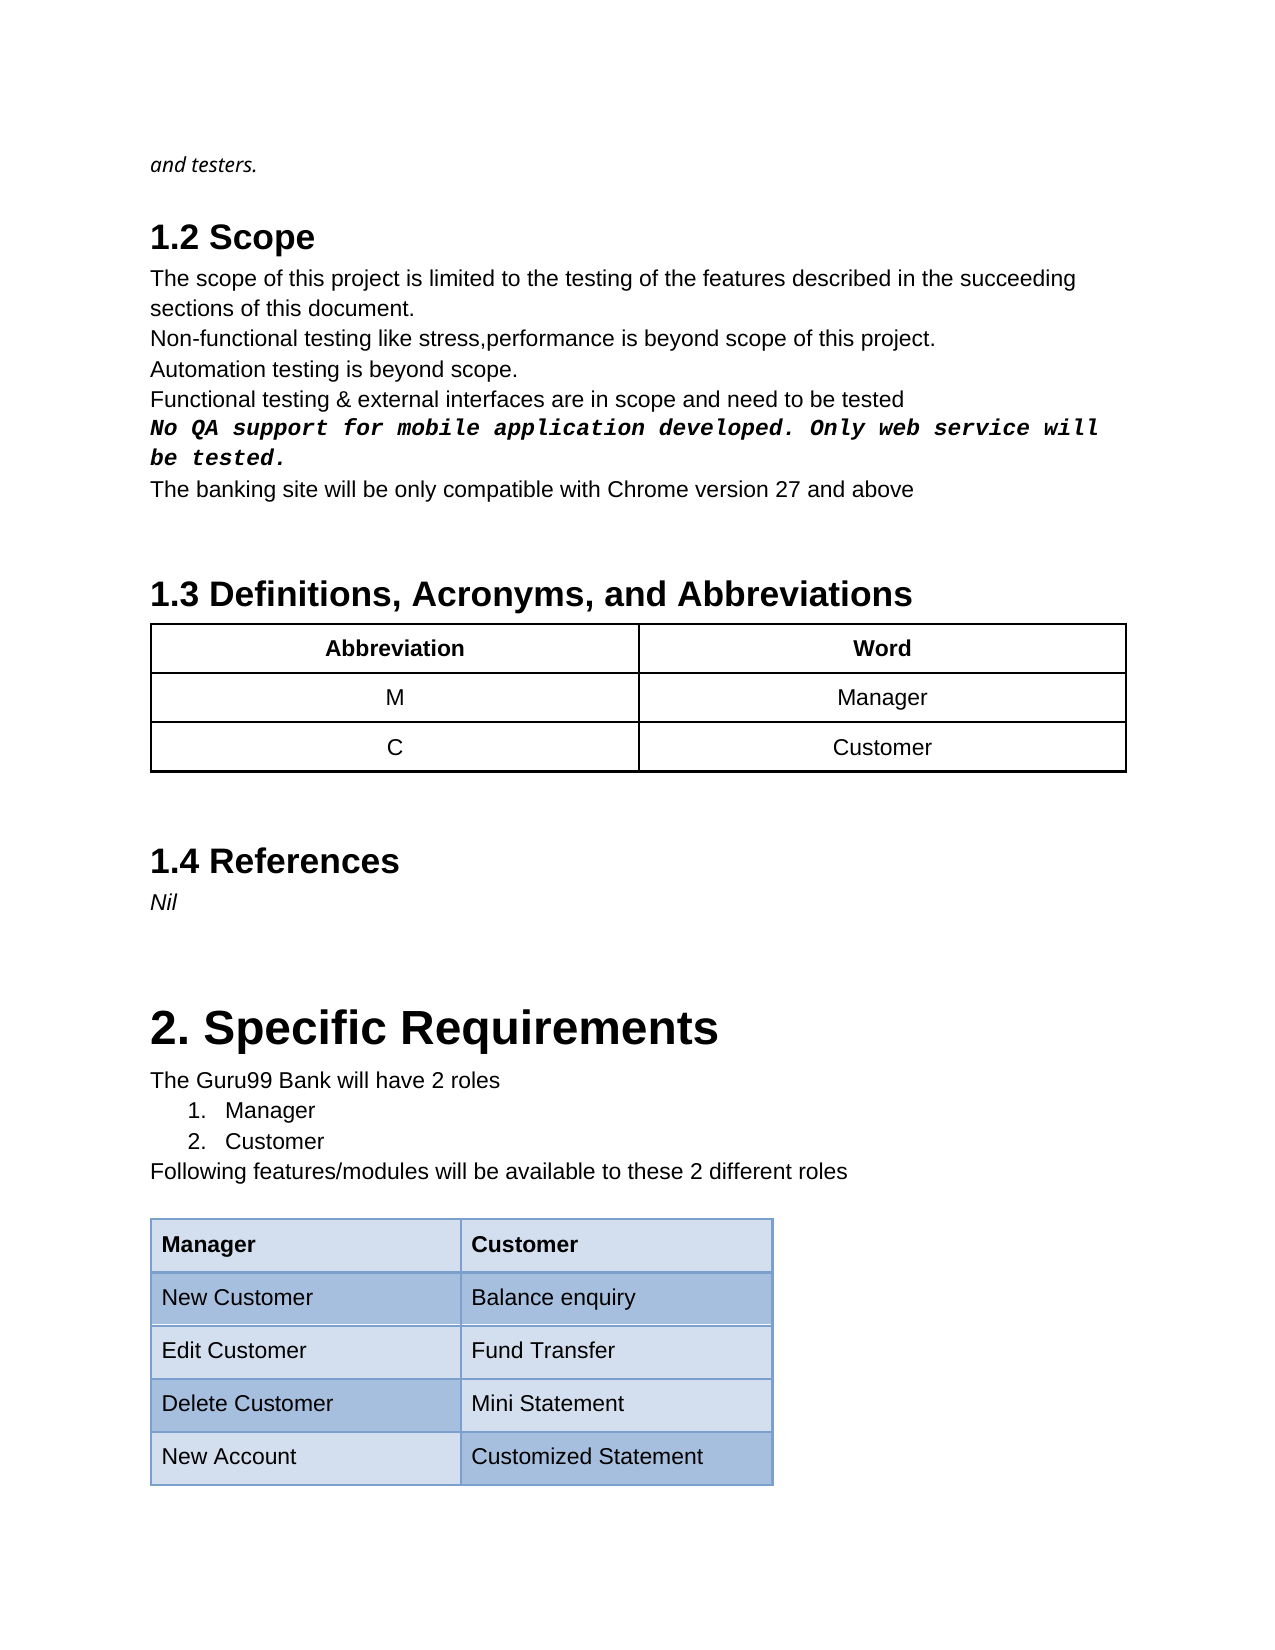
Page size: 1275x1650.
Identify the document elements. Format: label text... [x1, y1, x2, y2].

table_cell Manager [640, 674, 1125, 721]
table_cell Fund Transfer [462, 1327, 771, 1378]
table_cell C [152, 723, 638, 770]
subtitle 1.4 References [150, 840, 1125, 881]
subtitle 1.3 Definitions, Acronyms, and Abbreviations [150, 573, 1125, 614]
text Nil [150, 889, 1125, 916]
table_cell M [152, 674, 638, 721]
table_cell Edit Customer [152, 1327, 460, 1378]
table_header Word [640, 625, 1125, 672]
text No QA support for mobile application developed. Only web service will be tested. [150, 416, 1125, 472]
table_header Customer [462, 1220, 771, 1271]
table_cell New Account [152, 1433, 460, 1484]
table_cell Delete Customer [152, 1380, 460, 1431]
table_cell Balance enquiry [462, 1274, 771, 1324]
list Customer [187, 1128, 1125, 1154]
subtitle 1.2 Scope [150, 216, 1125, 257]
table_cell New Customer [152, 1274, 460, 1324]
table_header Manager [152, 1220, 460, 1271]
text Automation testing is beyond scope. [150, 356, 1125, 382]
table_cell Customized Statement [462, 1433, 771, 1484]
text The Guru99 Bank will have 2 roles [150, 1067, 1125, 1094]
text Following features/modules will be available to these 2 different roles [150, 1158, 1125, 1184]
text Functional testing & external interfaces are in scope and need to be tested [150, 386, 1125, 412]
subtitle 2. Specific Requirements [150, 1000, 1125, 1055]
table_cell Customer [640, 723, 1125, 770]
table_cell Mini Statement [462, 1380, 771, 1431]
text The banking site will be only compatible with Chrome version 27 and above [150, 476, 1125, 502]
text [150, 150, 1125, 178]
text Non-functional testing like stress,performance is beyond scope of this project. [150, 325, 1125, 352]
list Manager [187, 1097, 1125, 1124]
text The scope of this project is limited to the testing of the features described in the succeeding sections of this document. [150, 265, 1125, 322]
table_header Abbreviation [152, 625, 638, 672]
